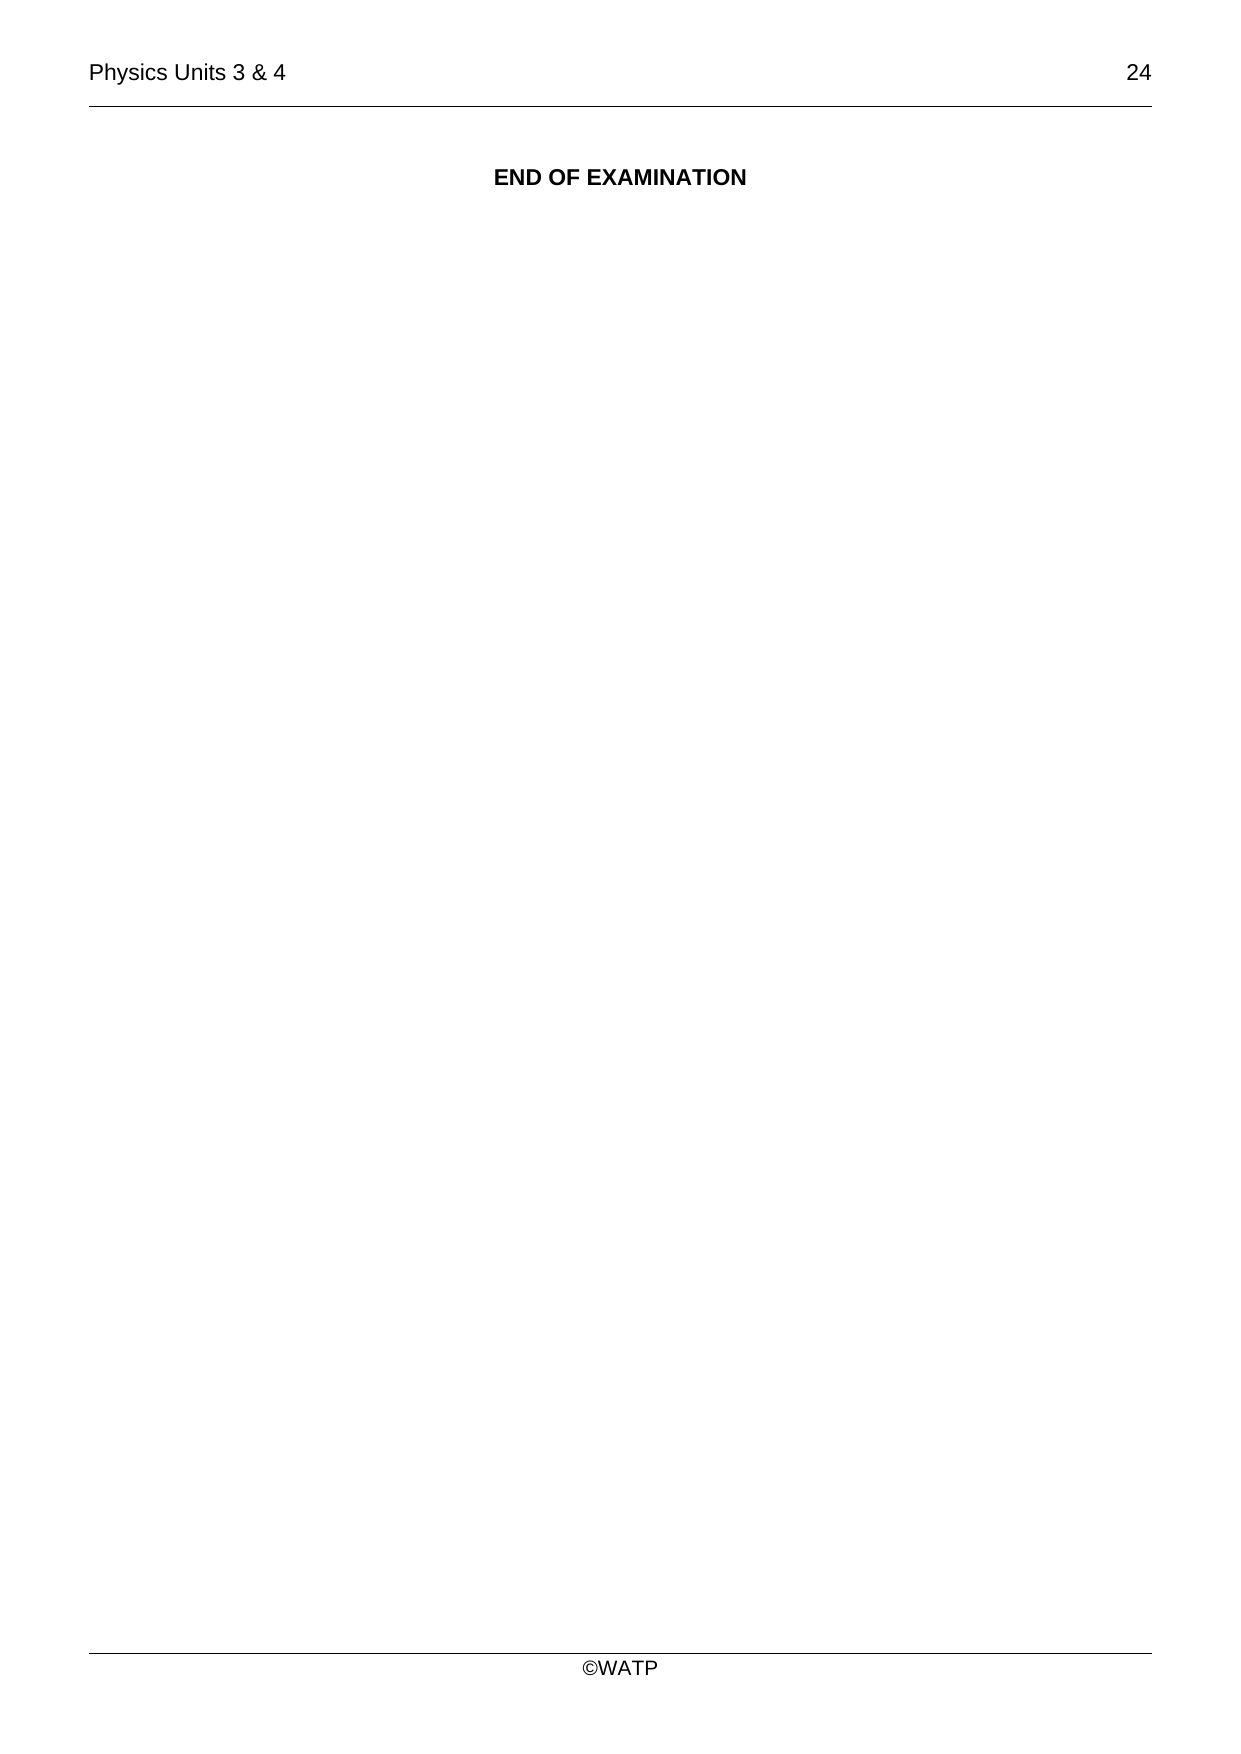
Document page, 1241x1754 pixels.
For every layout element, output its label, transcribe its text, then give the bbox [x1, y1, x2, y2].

text END OF EXAMINATION [89, 164, 1152, 190]
